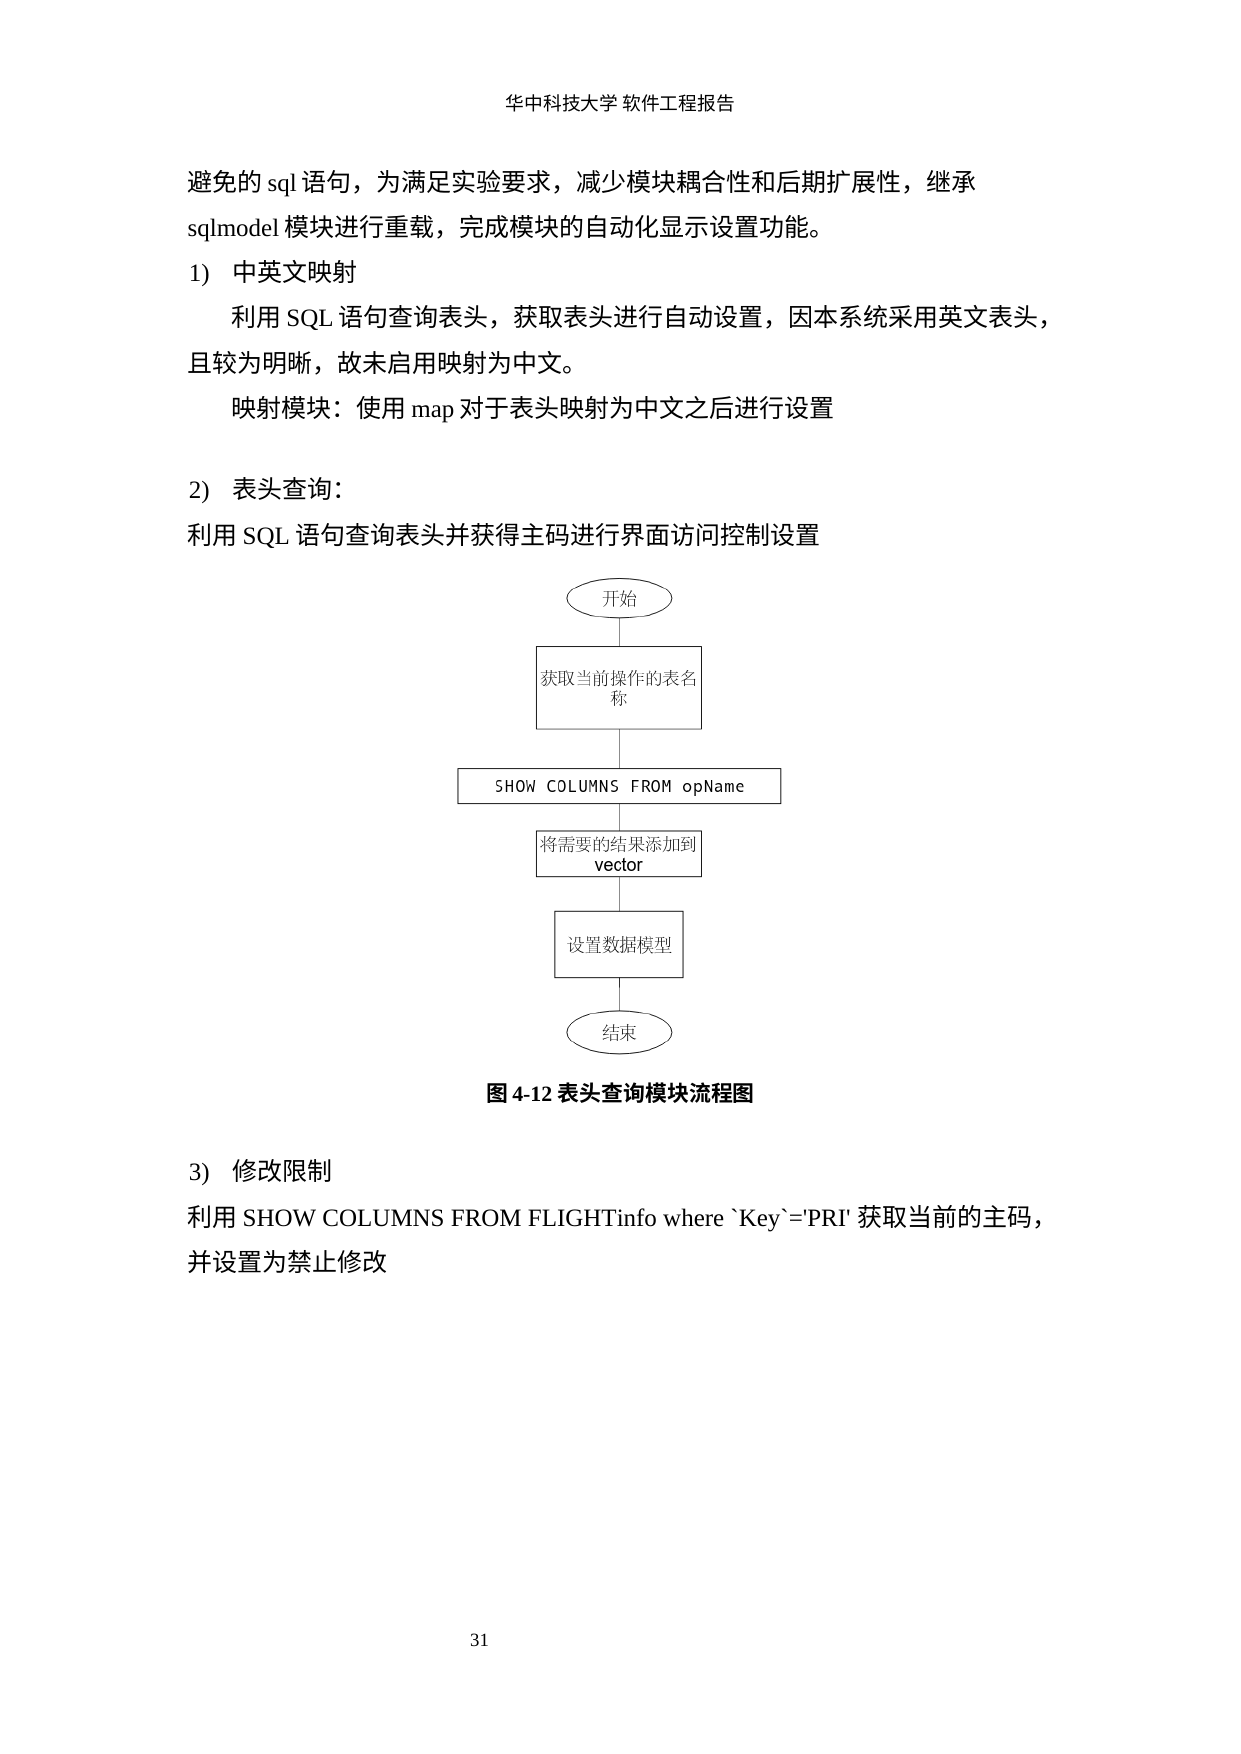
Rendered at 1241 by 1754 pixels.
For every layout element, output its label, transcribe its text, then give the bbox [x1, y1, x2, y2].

title 图4-12 表头查询模块流程图 [187, 1076, 1053, 1108]
text 利用SHOW COLUMNS FROM FLIGHTinfo where `Key`='PRI' 获取当前的主码，并设置为禁止修改 [187, 1197, 1053, 1279]
list 表头查询： [144, 470, 1053, 506]
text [187, 162, 1053, 243]
text 利用SQL语句查询表头，获取表头进行自动设置，因本系统采用英文表头，且较为明晰，故未启用映射为中文。 [187, 298, 1053, 379]
list 利用SQL语句查询表头并获得主码进行界面访问控制设置 [187, 515, 1053, 551]
picture [435, 560, 805, 1070]
list 修改限制 [144, 1152, 1053, 1188]
list 中英文映射 [144, 253, 1053, 289]
text 映射模块：使用map对于表头映射为中文之后进行设置 [187, 388, 1053, 425]
